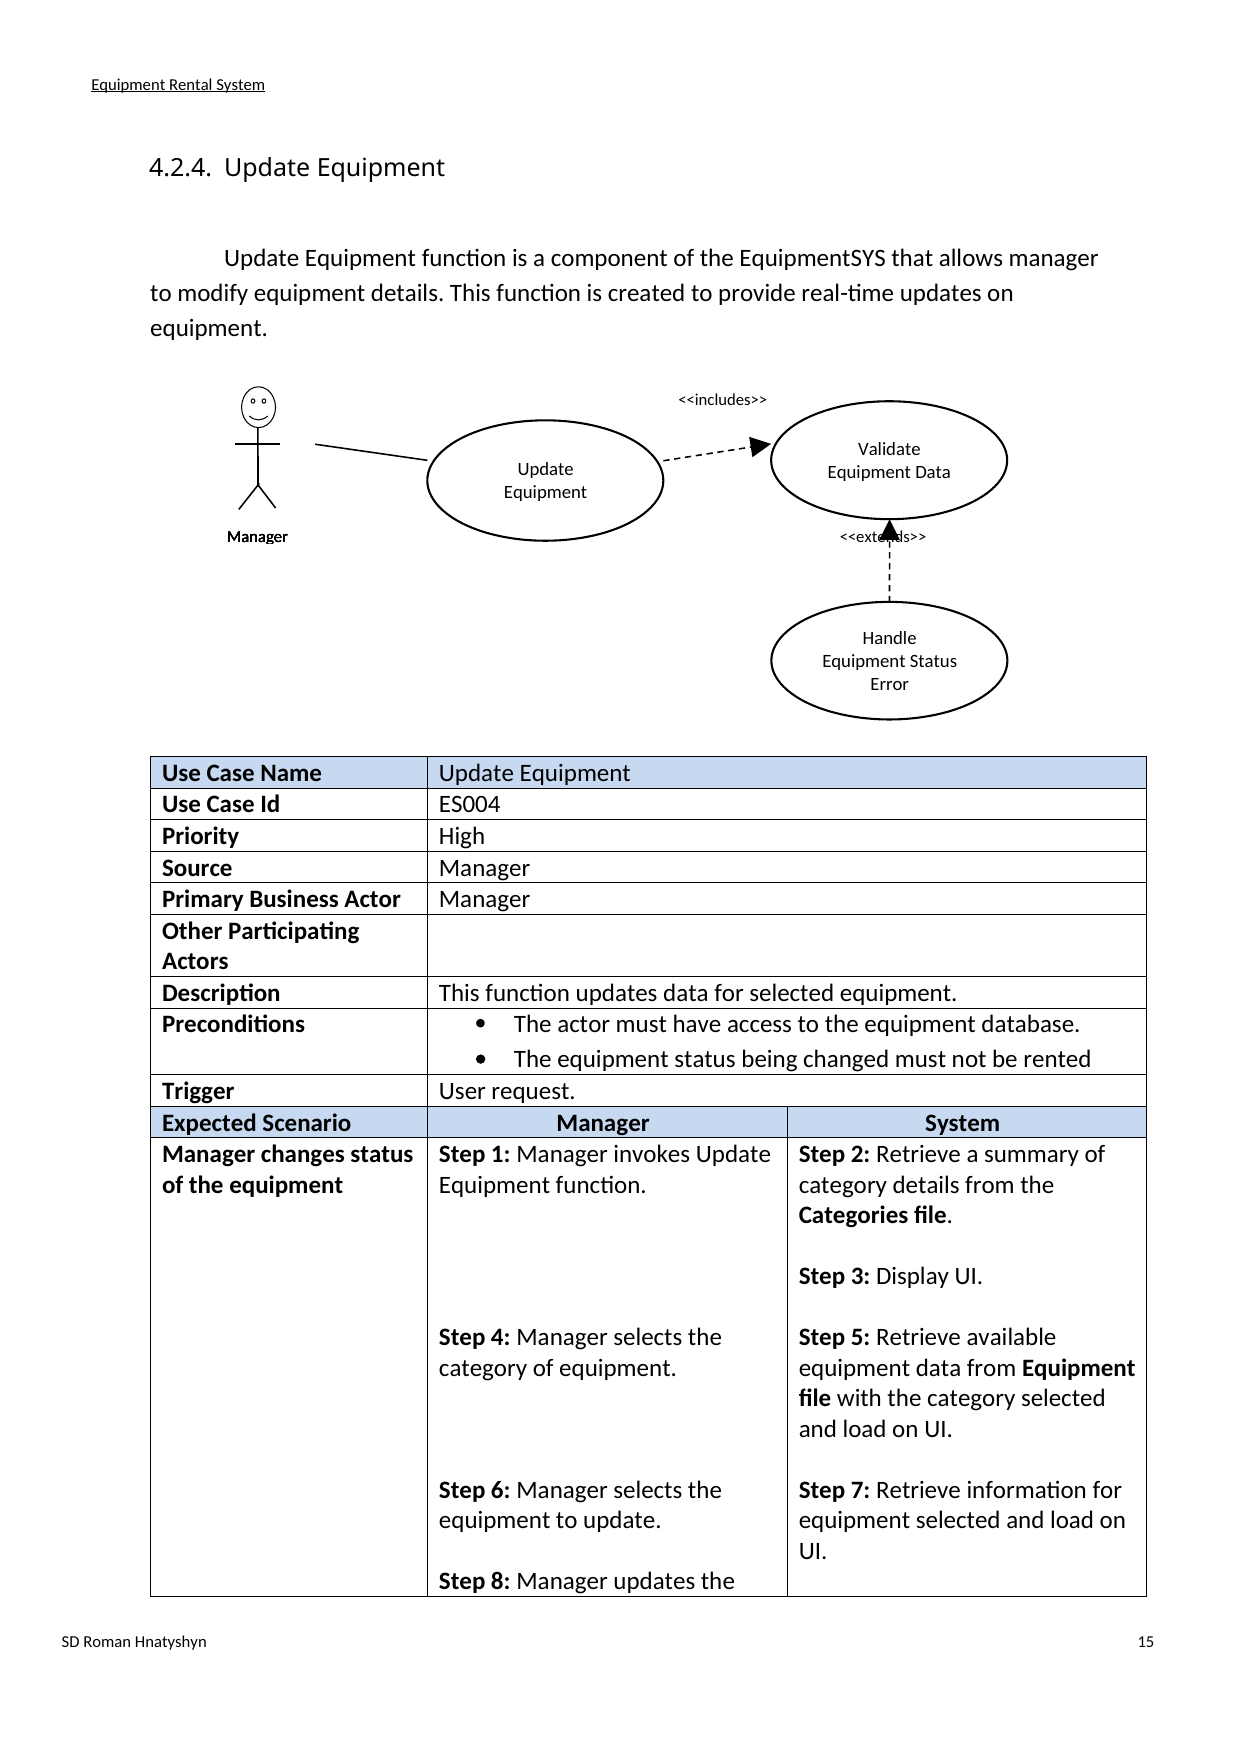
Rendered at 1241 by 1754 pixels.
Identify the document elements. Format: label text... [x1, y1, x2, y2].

table_cell Preconditions [151, 1009, 427, 1074]
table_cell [428, 1138, 787, 1596]
table_cell Expected Scenario [151, 1107, 427, 1137]
table_cell System [788, 1107, 1146, 1137]
table_cell Manager [428, 1107, 787, 1137]
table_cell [151, 1138, 427, 1596]
table_cell The actor must have access to the equipment database. The equipment status being changed must not be rented [428, 1009, 1146, 1074]
table_cell High [428, 820, 1146, 851]
table_cell User request. [428, 1075, 1146, 1106]
table_cell ES004 [428, 789, 1146, 819]
table_cell Priority [151, 820, 427, 851]
text Update Equipment function is a component of the EquipmentSYS that allows manager to modify equipment details. This function is created to provide real-time updates on equipment. [150, 242, 1107, 343]
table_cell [788, 1138, 1146, 1596]
table_cell This function updates data for selected equipment. [428, 977, 1146, 1007]
subtitle Update Equipment [149, 150, 1107, 184]
table_cell Trigger [151, 1075, 427, 1106]
table_cell [428, 915, 1146, 976]
table_header Update Equipment [428, 757, 1146, 788]
table_cell Use Case Id [151, 789, 427, 819]
table_cell Source [151, 852, 427, 882]
table_header Use Case Name [151, 757, 427, 788]
table_cell Manager [428, 852, 1146, 882]
table_cell Description [151, 977, 427, 1007]
table_cell Manager [428, 883, 1146, 914]
table_cell Primary Business Actor [151, 883, 427, 914]
table_cell Other Participating Actors [151, 915, 427, 976]
